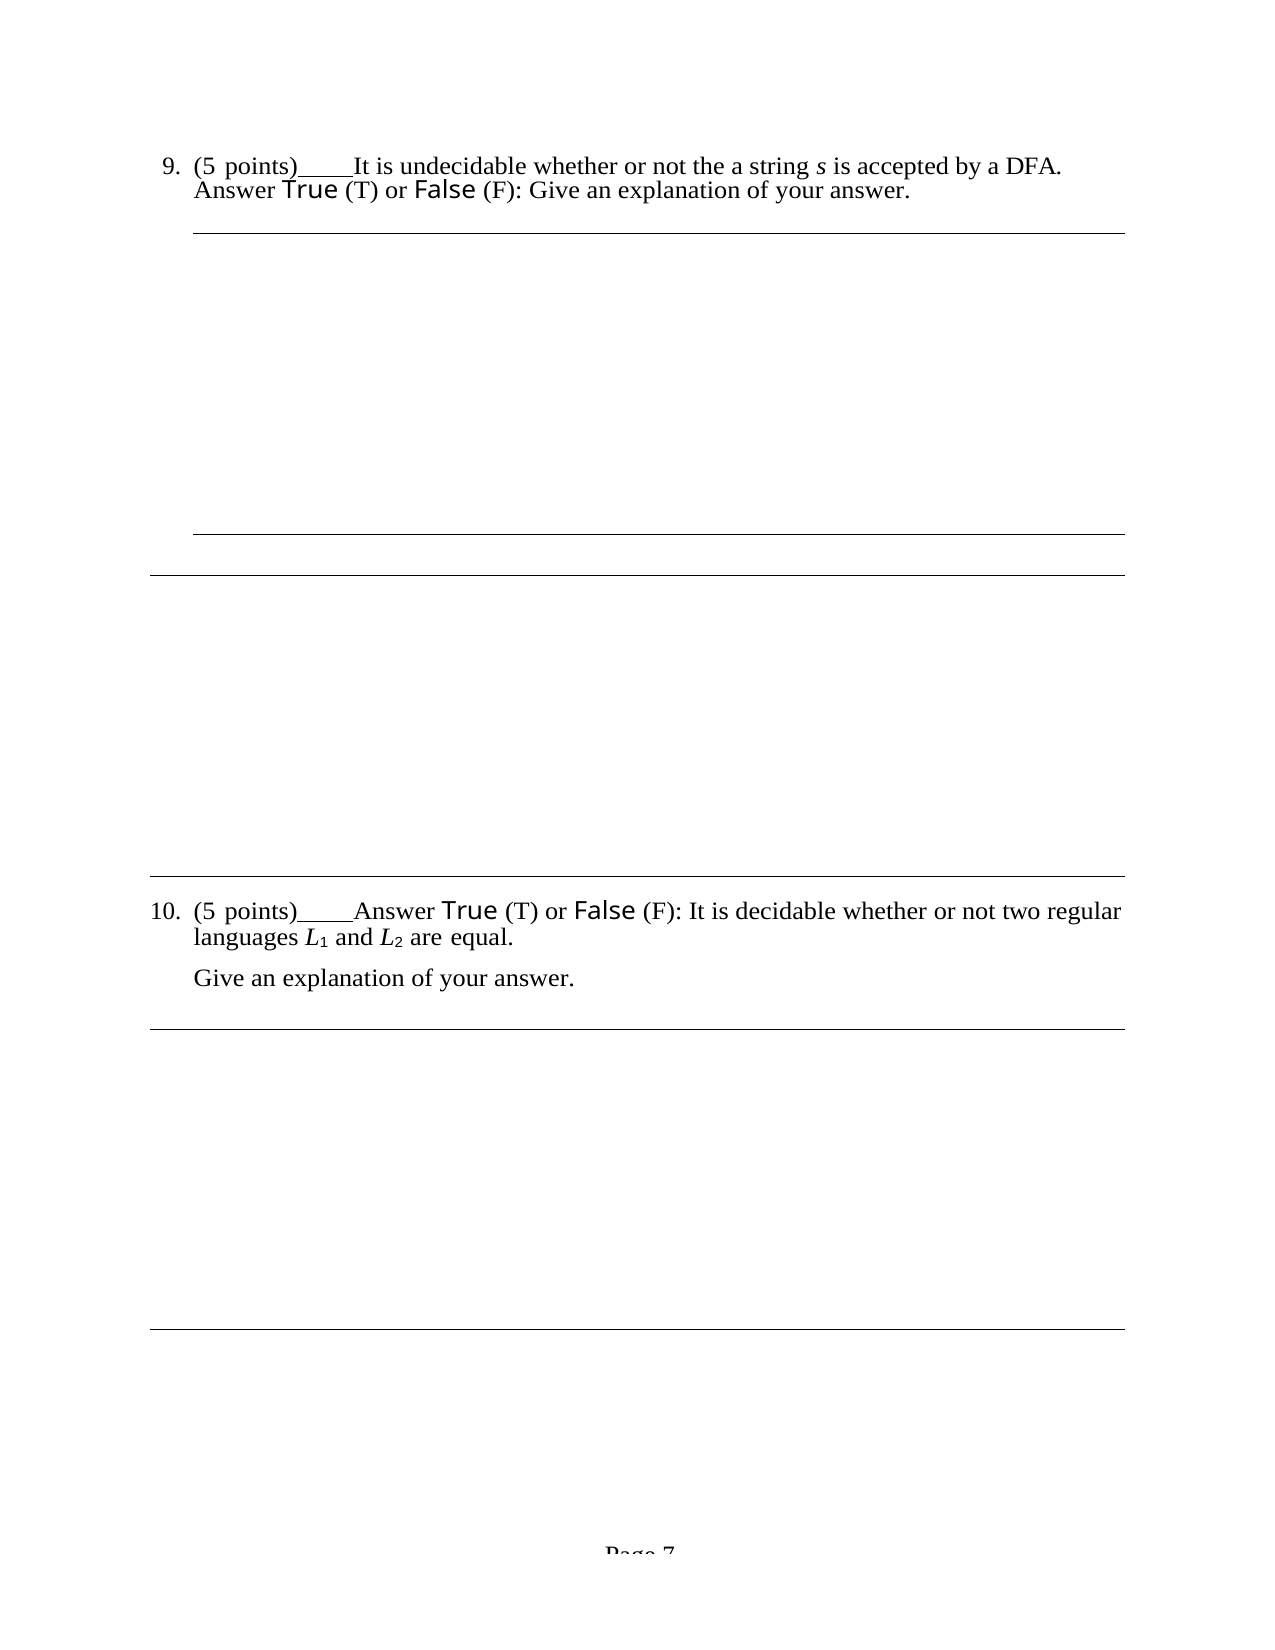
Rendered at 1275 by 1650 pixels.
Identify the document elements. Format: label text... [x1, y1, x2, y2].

list (5 points) It is undecidable whether or not the a string s is accepted by a DFA. Answer True (T) or False (F): Give an explanation of your answer. [162, 156, 1125, 206]
list (5 points) Answer True (T) or False (F): It is decidable whether or not two regular languages L1 and L2 are equal. [150, 896, 1125, 951]
text Give an explanation of your answer. [193, 963, 1208, 992]
